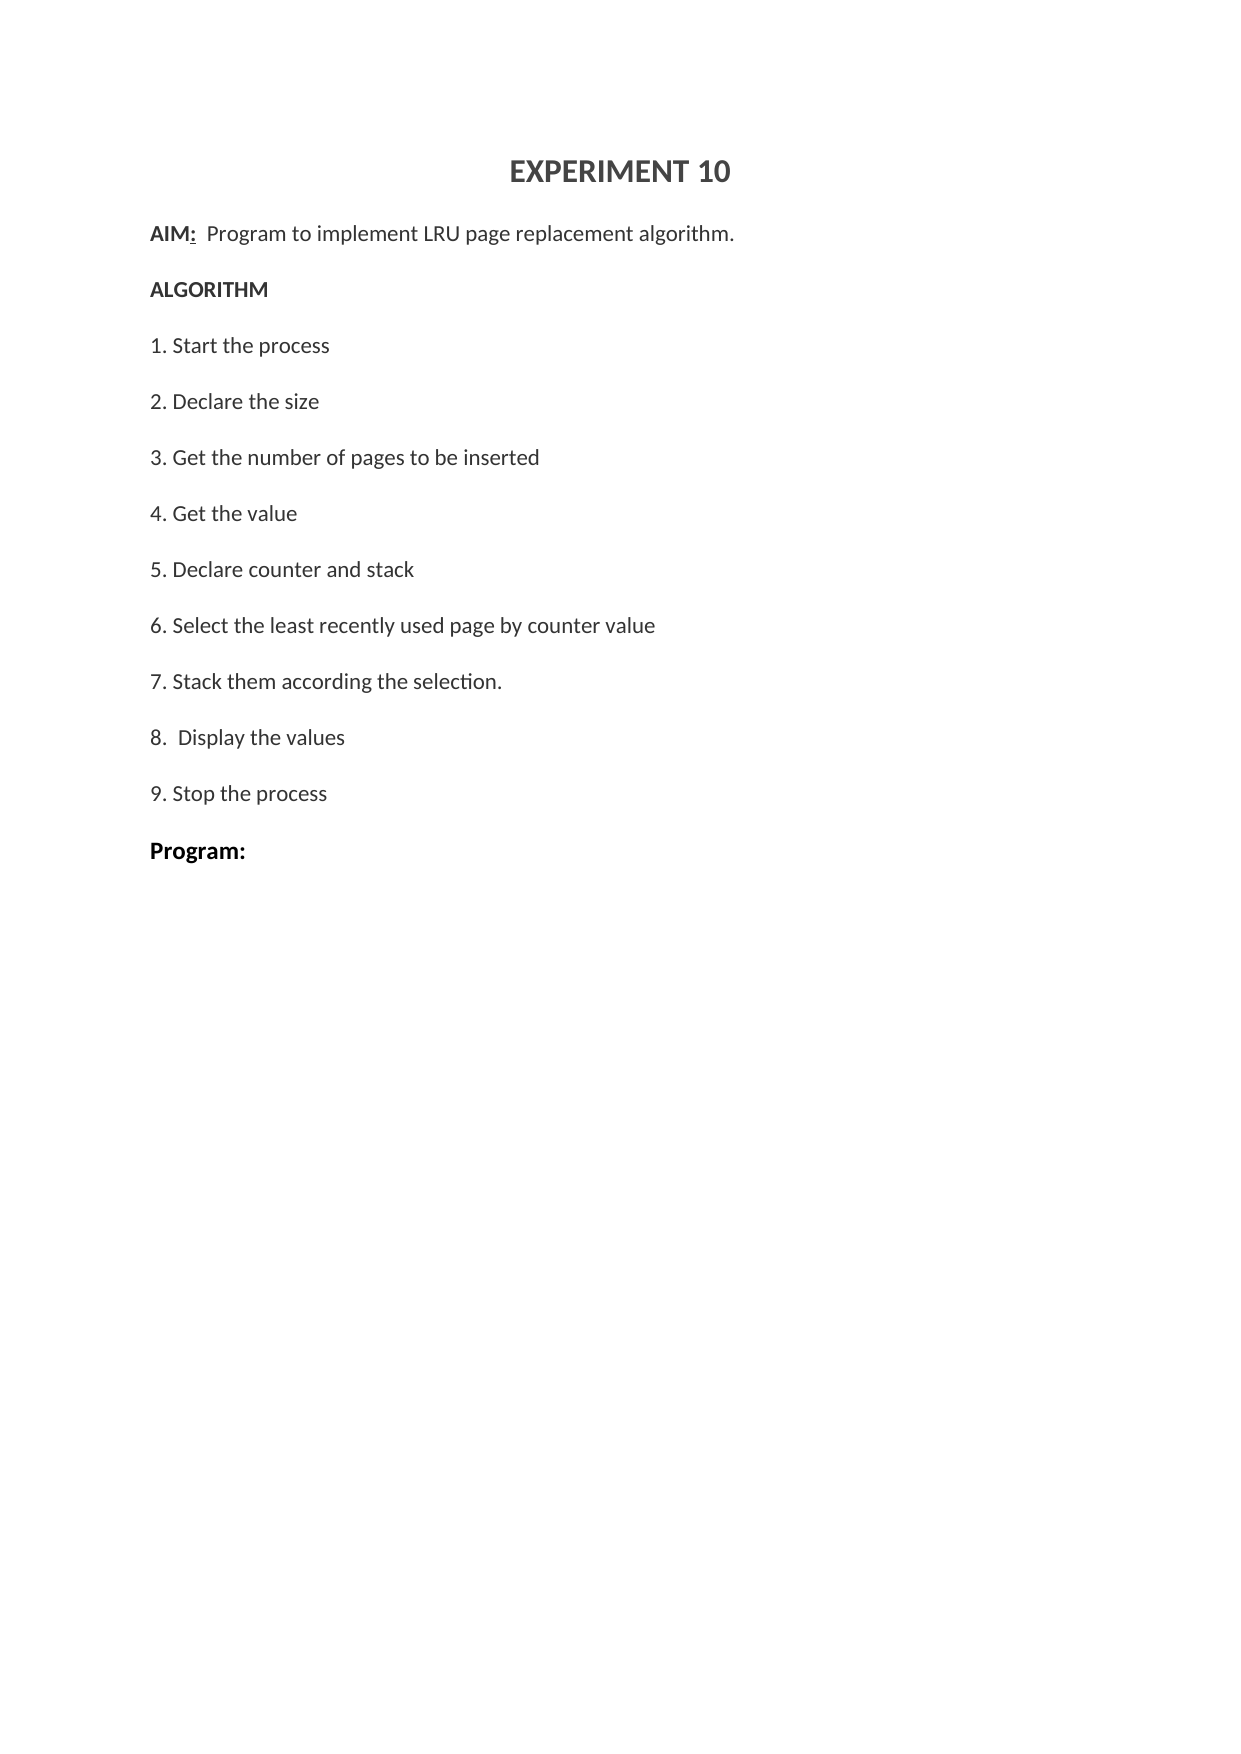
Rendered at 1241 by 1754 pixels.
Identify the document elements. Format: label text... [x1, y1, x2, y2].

text AIM: Program to implement LRU page replacement algorithm. [150, 219, 1090, 247]
text 3. Get the number of pages to be inserted [150, 443, 1090, 471]
text 2. Declare the size [150, 387, 1090, 415]
text 9. Stop the process [150, 779, 1090, 807]
text 8. Display the values [150, 723, 1090, 751]
text 4. Get the value [150, 499, 1090, 527]
text EXPERIMENT 10 [150, 150, 1090, 191]
text 5. Declare counter and stack [150, 555, 1090, 583]
text 6. Select the least recently used page by counter value [150, 611, 1090, 639]
text 7. Stack them according the selection. [150, 667, 1090, 695]
text 1. Start the process [150, 331, 1090, 359]
text ALGORITHM [150, 275, 1090, 303]
text Program: [150, 835, 1090, 866]
